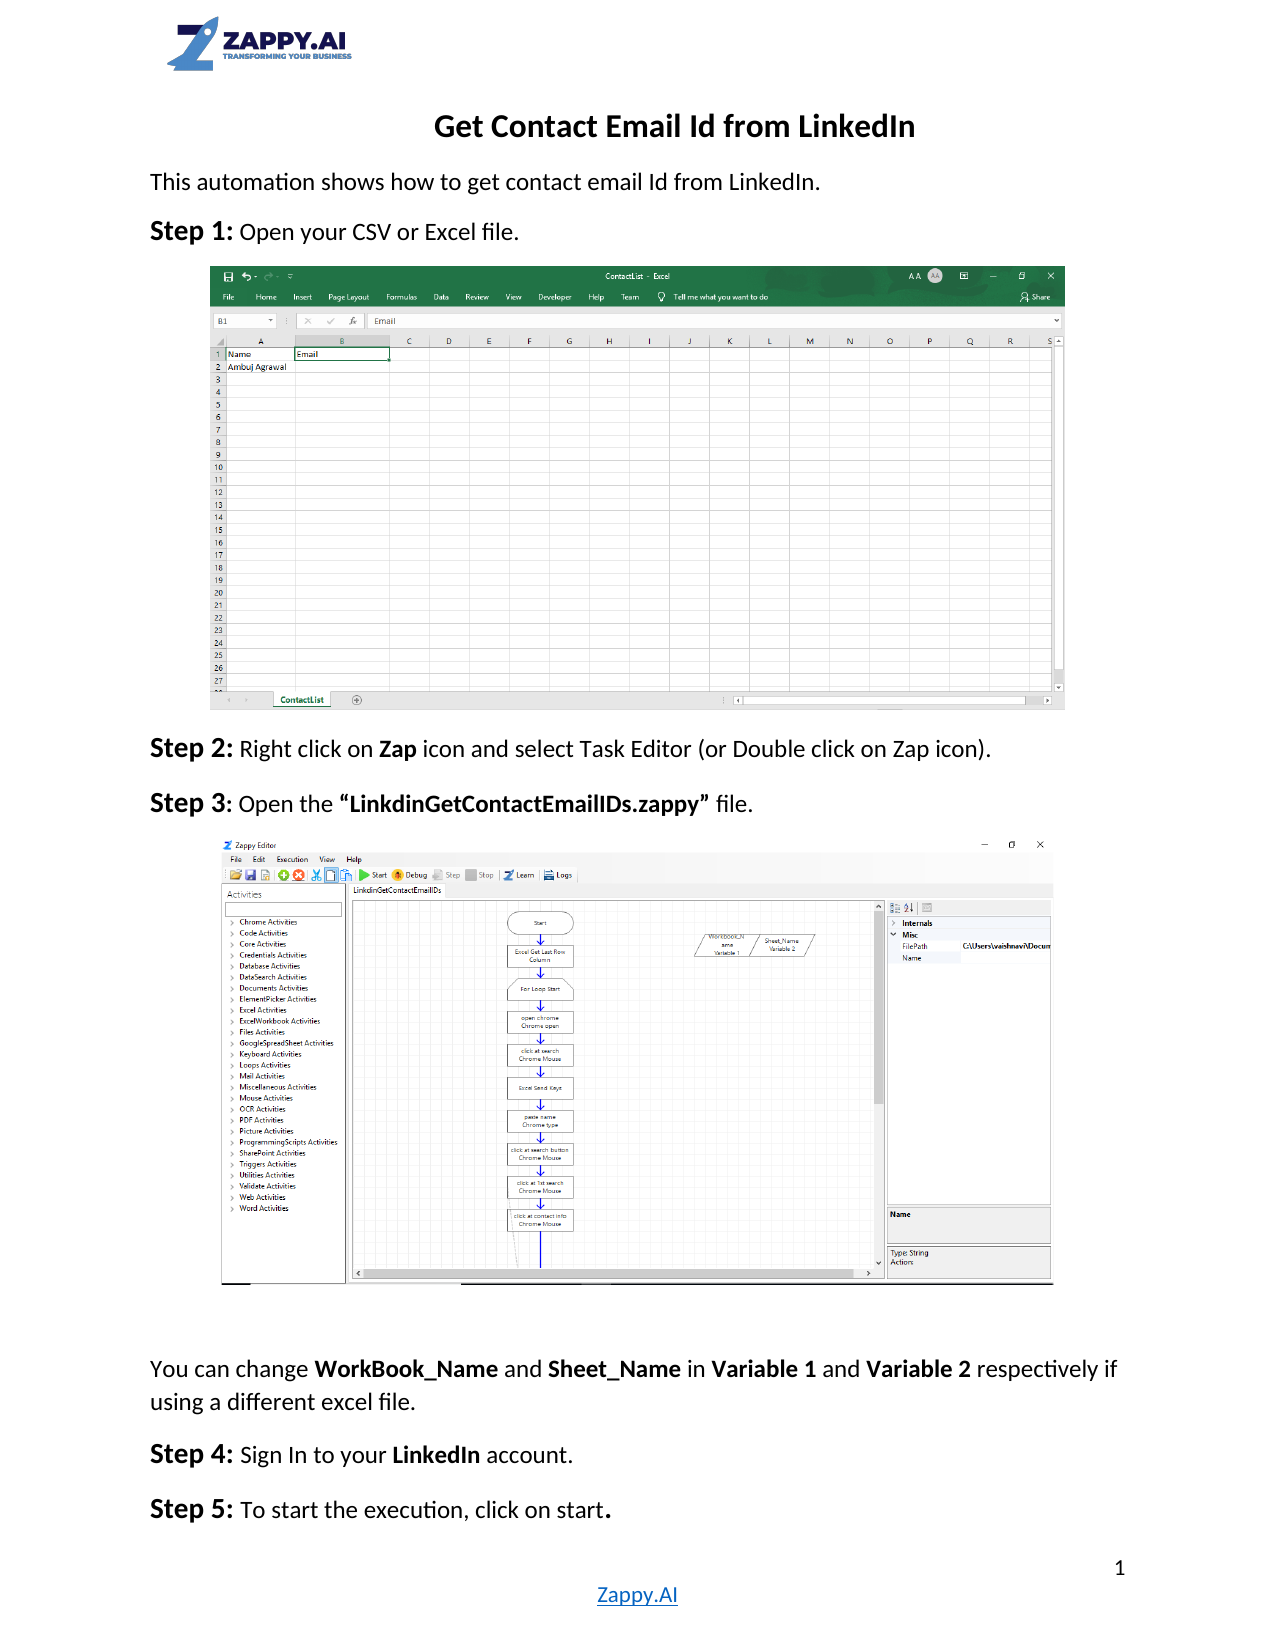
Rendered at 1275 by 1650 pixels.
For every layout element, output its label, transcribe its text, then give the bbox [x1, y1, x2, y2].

text This automation shows how to get contact email Id from LinkedIn. [150, 166, 1125, 197]
picture [221, 838, 1054, 1285]
text You can change WorkBook_Name and Sheet_Name in Variable 1 and Variable 2 respectively if using a different excel file. [150, 1353, 1125, 1416]
text Step 3: Open the “LinkdinGetContactEmailIDs.zappy” file. [150, 784, 1125, 819]
picture [210, 266, 1065, 710]
text Step 1: Open your CSV or Excel file. [150, 212, 1125, 247]
text Step 5: To start the execution, click on start. [150, 1491, 1125, 1526]
text Step 4: Sign In to your LinkedIn account. [150, 1436, 1125, 1471]
text Step 2: Right click on Zap icon and select Task Editor (or Double click on Zap icon). [150, 729, 1125, 764]
picture [150, 9, 374, 78]
